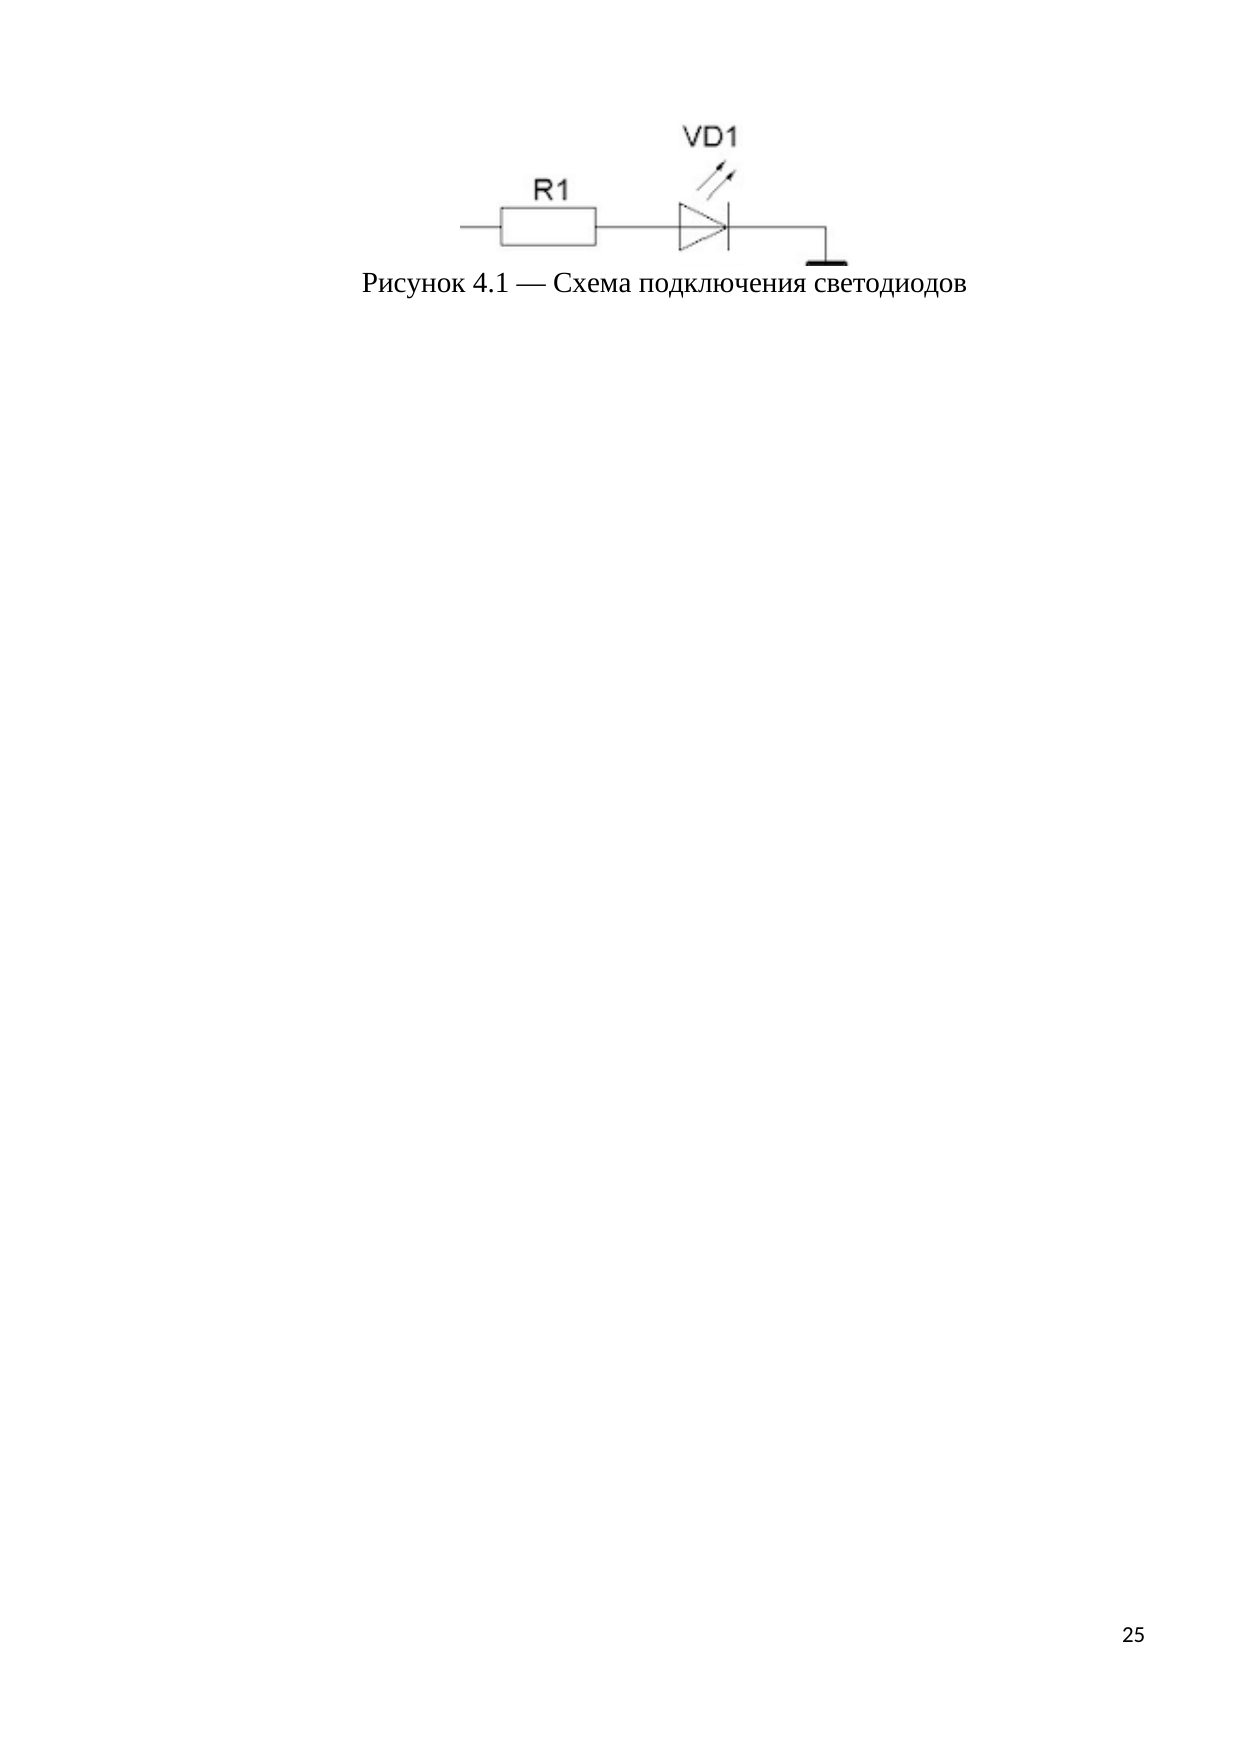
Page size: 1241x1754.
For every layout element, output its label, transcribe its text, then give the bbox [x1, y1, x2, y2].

text Рисунок 4.1 — Схема подключения светодиодов [177, 265, 1151, 299]
picture [460, 118, 869, 266]
